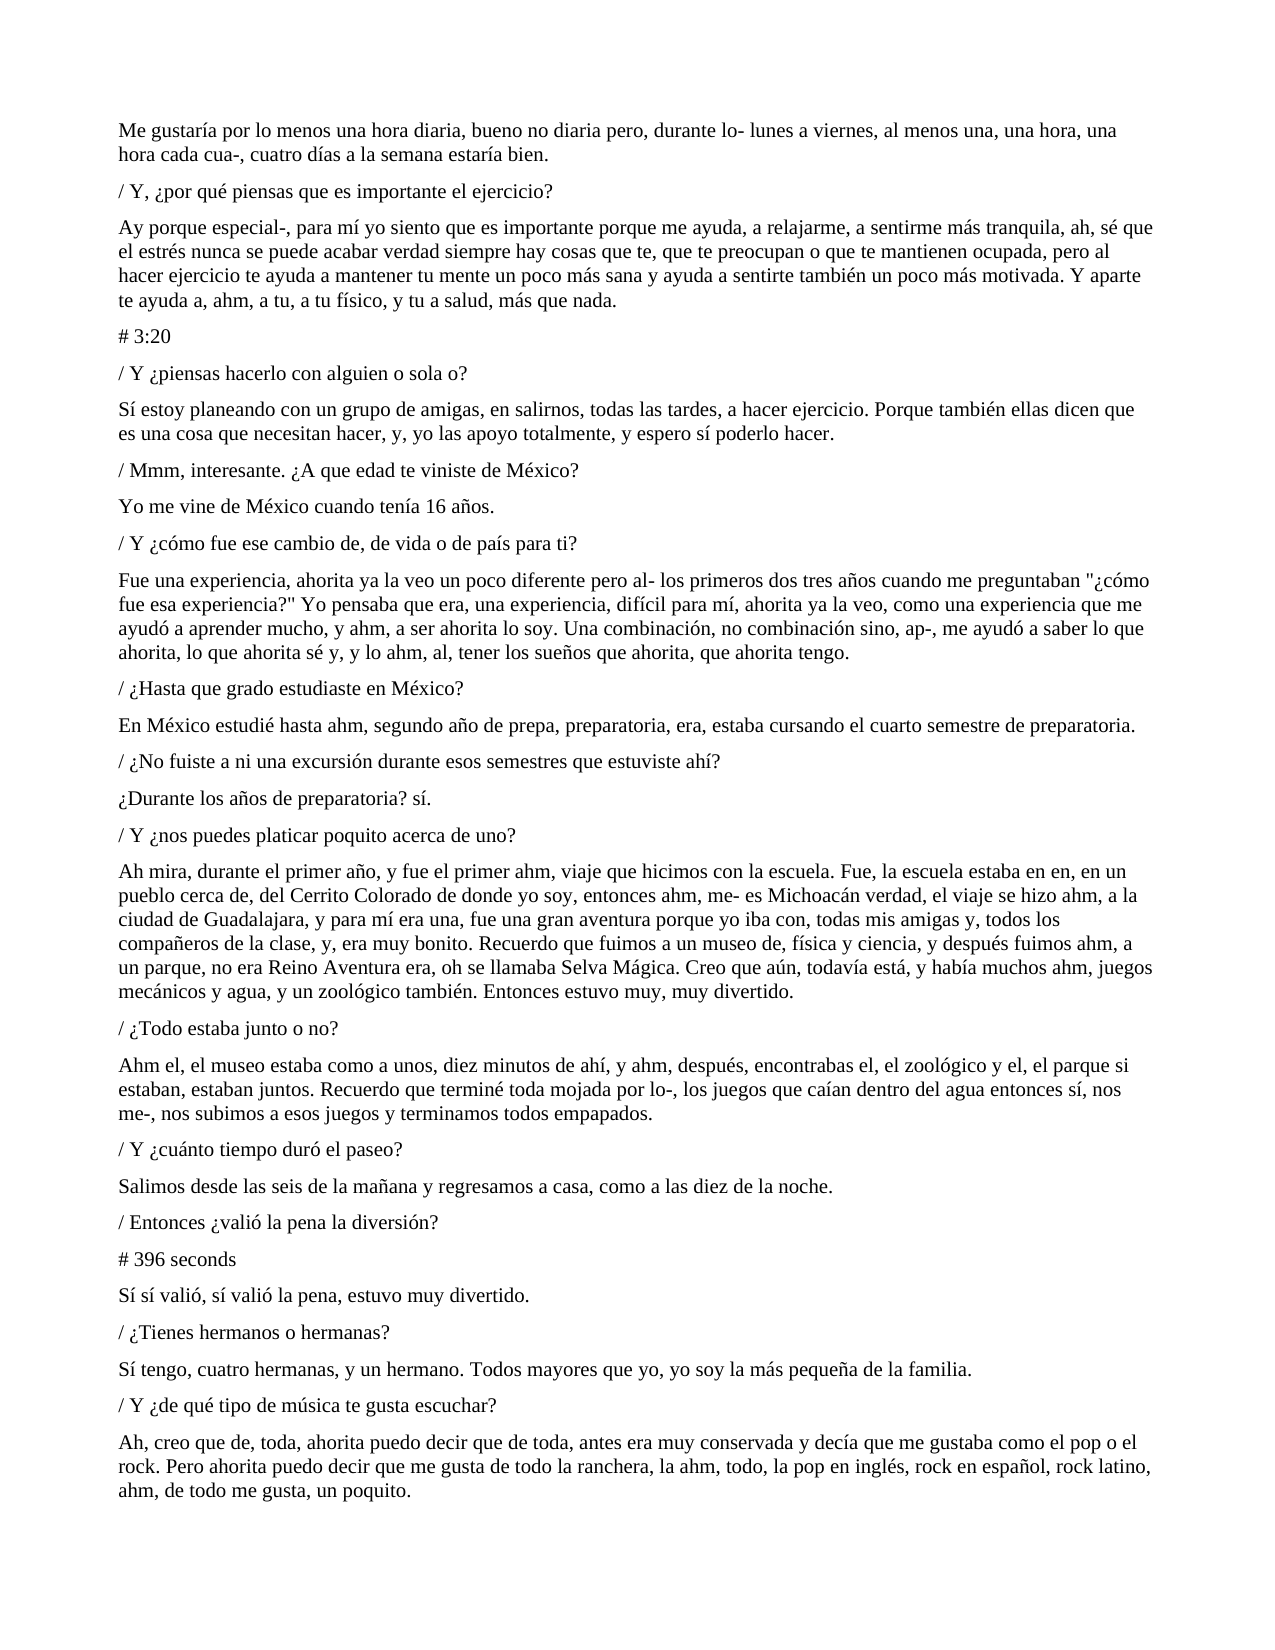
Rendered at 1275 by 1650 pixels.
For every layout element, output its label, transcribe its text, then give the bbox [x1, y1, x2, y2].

text / Y ¿cuánto tiempo duró el paseo? [118, 1137, 1157, 1161]
text / Y ¿piensas hacerlo con alguien o sola o? [118, 361, 1157, 385]
text / ¿Tienes hermanos o hermanas? [118, 1320, 1157, 1344]
text ¿Durante los años de preparatoria? sí. [118, 786, 1157, 810]
text Ahm el, el museo estaba como a unos, diez minutos de ahí, y ahm, después, encontrabas el, el zoológico y el, el parque si estaban, estaban juntos. Recuerdo que terminé toda mojada por lo-, los juegos que caían dentro del agua entonces sí, nos me-, nos subimos a esos juegos y terminamos todos empapados. [118, 1052, 1157, 1125]
text / ¿Hasta que grado estudiaste en México? [118, 676, 1157, 700]
text Salimos desde las seis de la mañana y regresamos a casa, como a las diez de la noche. [118, 1174, 1157, 1198]
text / ¿No fuiste a ni una excursión durante esos semestres que estuviste ahí? [118, 749, 1157, 773]
text Fue una experiencia, ahorita ya la veo un poco diferente pero al- los primeros dos tres años cuando me preguntaban "¿cómo fue esa experiencia?" Yo pensaba que era, una experiencia, difícil para mí, ahorita ya la veo, como una experiencia que me ayudó a aprender mucho, y ahm, a ser ahorita lo soy. Una combinación, no combinación sino, ap-, me ayudó a saber lo que ahorita, lo que ahorita sé y, y lo ahm, al, tener los sueños que ahorita, que ahorita tengo. [118, 567, 1157, 664]
text / Y ¿cómo fue ese cambio de, de vida o de país para ti? [118, 531, 1157, 555]
text En México estudié hasta ahm, segundo año de prepa, preparatoria, era, estaba cursando el cuarto semestre de preparatoria. [118, 713, 1157, 737]
text / Entonces ¿valió la pena la diversión? [118, 1210, 1157, 1234]
text Ah mira, durante el primer año, y fue el primer ahm, viaje que hicimos con la escuela. Fue, la escuela estaba en en, en un pueblo cerca de, del Cerrito Colorado de donde yo soy, entonces ahm, me- es Michoacán verdad, el viaje se hizo ahm, a la ciudad de Guadalajara, y para mí era una, fue una gran aventura porque yo iba con, todas mis amigas y, todos los compañeros de la clase, y, era muy bonito. Recuerdo que fuimos a un museo de, física y ciencia, y después fuimos ahm, a un parque, no era Reino Aventura era, oh se llamaba Selva Mágica. Creo que aún, todavía está, y había muchos ahm, juegos mecánicos y agua, y un zoológico también. Entonces estuvo muy, muy divertido. [118, 859, 1157, 1003]
text / ¿Todo estaba junto o no? [118, 1016, 1157, 1040]
text # 396 seconds [118, 1247, 1157, 1271]
text Sí estoy planeando con un grupo de amigas, en salirnos, todas las tardes, a hacer ejercicio. Porque también ellas dicen que es una cosa que necesitan hacer, y, yo las apoyo totalmente, y espero sí poderlo hacer. [118, 397, 1157, 445]
text Ay porque especial-, para mí yo siento que es importante porque me ayuda, a relajarme, a sentirme más tranquila, ah, sé que el estrés nunca se puede acabar verdad siempre hay cosas que te, que te preocupan o que te mantienen ocupada, pero al hacer ejercicio te ayuda a mantener tu mente un poco más sana y ayuda a sentirte también un poco más motivada. Y aparte te ayuda a, ahm, a tu, a tu físico, y tu a salud, más que nada. [118, 215, 1157, 312]
text Sí tengo, cuatro hermanas, y un hermano. Todos mayores que yo, yo soy la más pequeña de la familia. [118, 1357, 1157, 1381]
text Sí sí valió, sí valió la pena, estuvo muy divertido. [118, 1283, 1157, 1307]
text / Y ¿nos puedes platicar poquito acerca de uno? [118, 822, 1157, 847]
text # 3:20 [118, 324, 1157, 348]
text / Mmm, interesante. ¿A que edad te viniste de México? [118, 458, 1157, 482]
text Ah, creo que de, toda, ahorita puedo decir que de toda, antes era muy conservada y decía que me gustaba como el pop o el rock. Pero ahorita puedo decir que me gusta de todo la ranchera, la ahm, todo, la pop en inglés, rock en español, rock latino, ahm, de todo me gusta, un poquito. [118, 1430, 1157, 1502]
text / Y, ¿por qué piensas que es importante el ejercicio? [118, 179, 1157, 203]
text Me gustaría por lo menos una hora diaria, bueno no diaria pero, durante lo- lunes a viernes, al menos una, una hora, una hora cada cua-, cuatro días a la semana estaría bien. [118, 118, 1157, 166]
text / Y ¿de qué tipo de música te gusta escuchar? [118, 1393, 1157, 1417]
text Yo me vine de México cuando tenía 16 años. [118, 494, 1157, 518]
